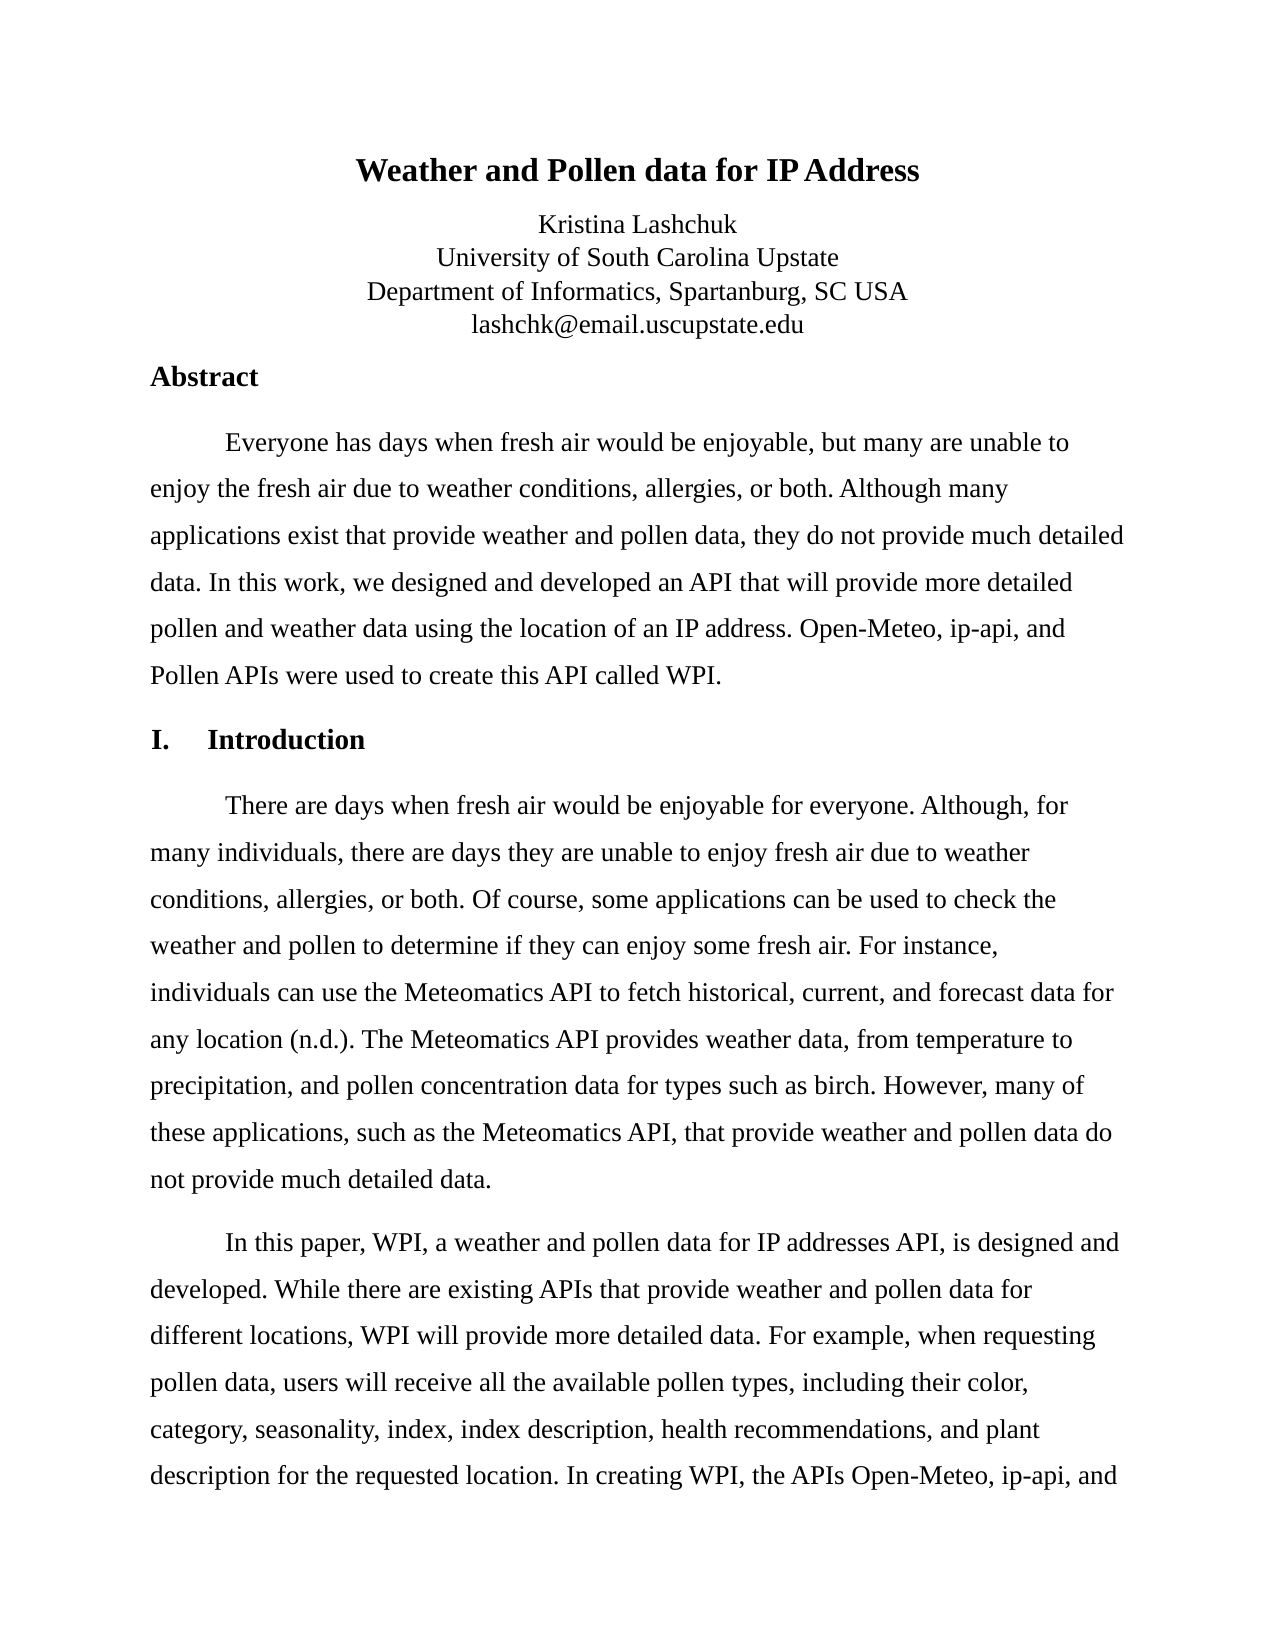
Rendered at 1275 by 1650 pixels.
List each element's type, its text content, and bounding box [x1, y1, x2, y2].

text Kristina Lashchuk [150, 208, 1125, 239]
text Department of Informatics, Spartanburg, SC USA [150, 275, 1125, 306]
text Abstract [150, 359, 1125, 392]
text Weather and Pollen data for IP Address [150, 150, 1125, 188]
text lashchk@email.uscupstate.edu [150, 309, 1125, 340]
text University of South Carolina Upstate [150, 242, 1125, 273]
text There are days when fresh air would be enjoyable for everyone. Although, for many individuals, there are days they are unable to enjoy fresh air due to weather conditions, allergies, or both. Of course, some applications can be used to check the weather and pollen to determine if they can enjoy some fresh air. For instance, individuals can use the Meteomatics API to fetch historical, current, and forecast data for any location (n.d.). The Meteomatics API provides weather data, from temperature to precipitation, and pollen concentration data for types such as birch. However, many of these applications, such as the Meteomatics API, that provide weather and pollen data do not provide much detailed data. [150, 789, 1125, 1194]
list Introduction [169, 722, 1125, 756]
text Everyone has days when fresh air would be enjoyable, but many are unable to enjoy the fresh air due to weather conditions, allergies, or both. Although many applications exist that provide weather and pollen data, they do not provide much detailed data. In this work, we designed and developed an API that will provide more detailed pollen and weather data using the location of an IP address. Open-Meteo, ip-api, and Pollen APIs were used to create this API called WPI. [150, 426, 1125, 690]
